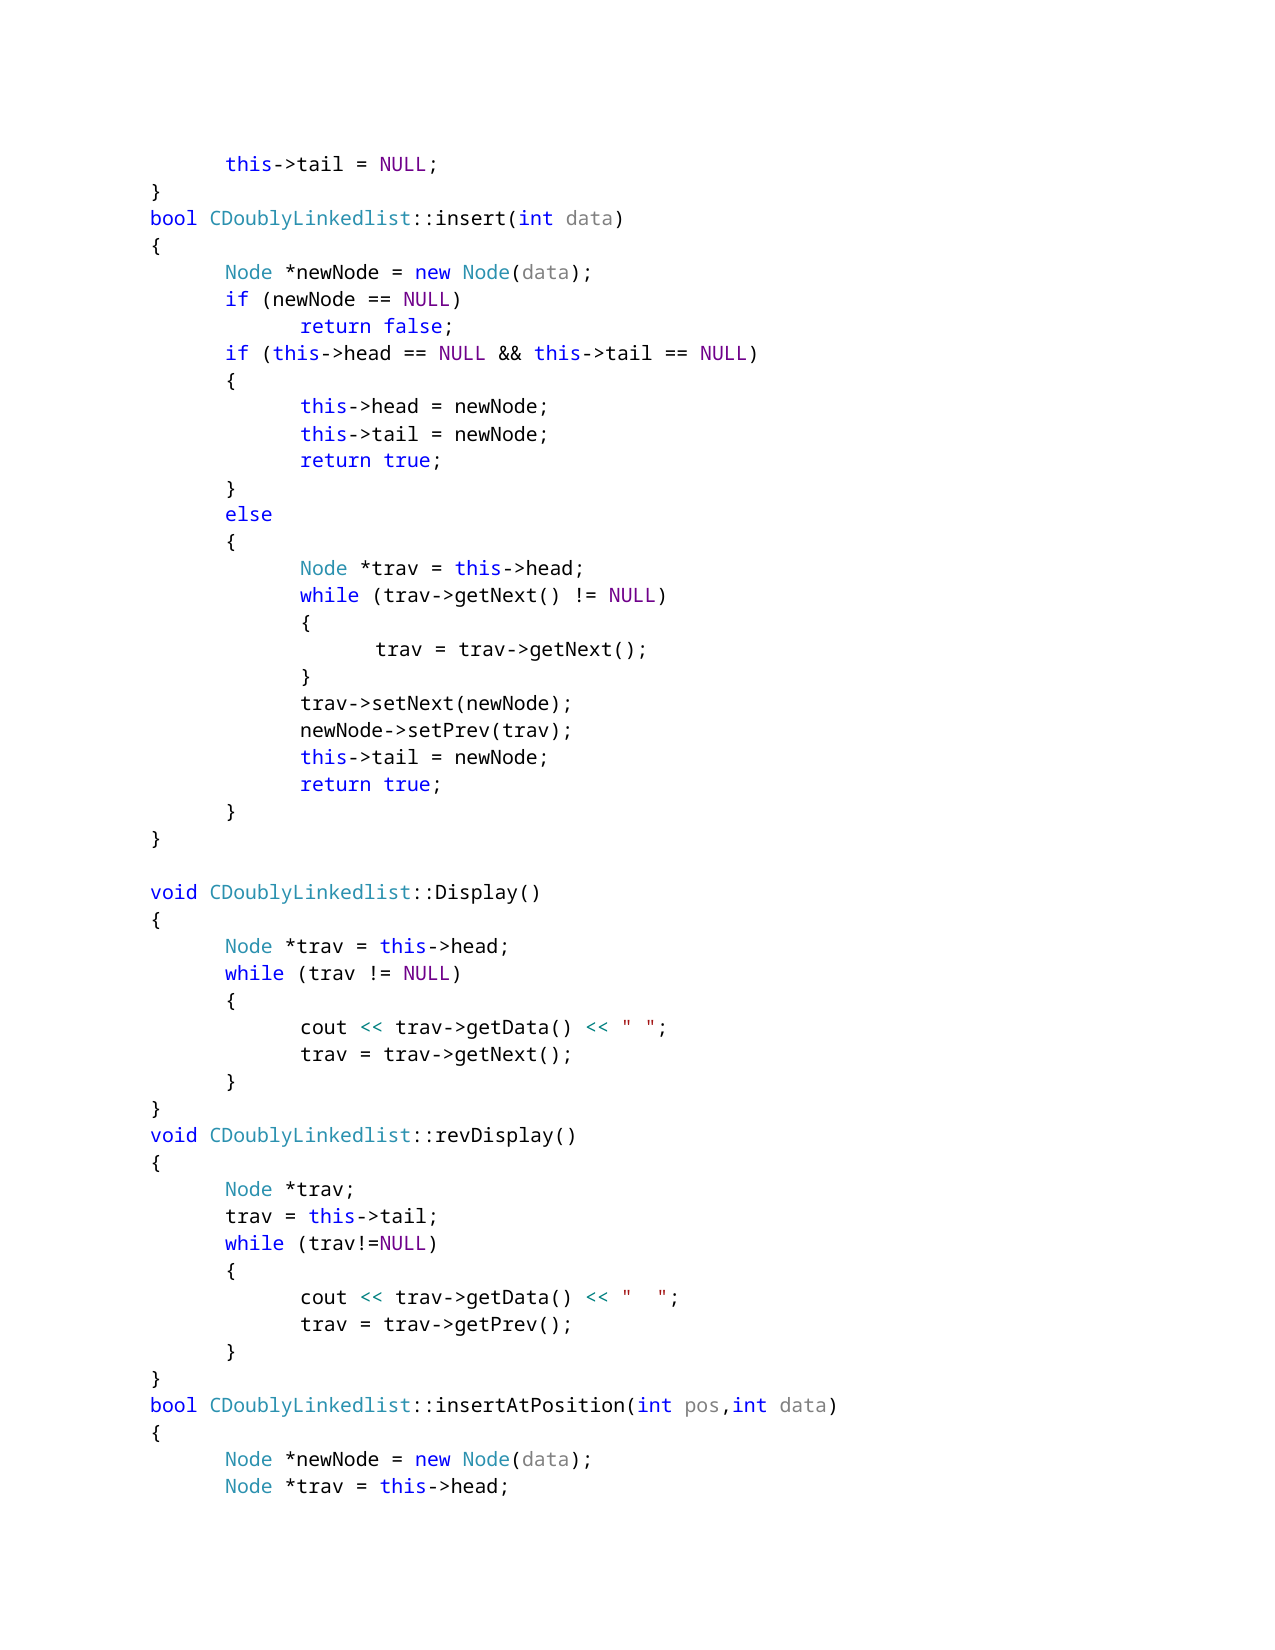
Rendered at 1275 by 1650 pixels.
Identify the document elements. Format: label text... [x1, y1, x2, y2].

text } [150, 1094, 1125, 1121]
text while (trav->getNext() != NULL) [150, 582, 1125, 609]
text Node *trav = this->head; [150, 932, 1125, 959]
text Node *trav; [150, 1175, 1125, 1202]
text { [150, 609, 1125, 636]
text } [150, 797, 1125, 824]
text } [150, 1364, 1125, 1391]
text { [150, 1418, 1125, 1445]
text bool CDoublyLinkedlist::insert(int data) [150, 204, 1125, 231]
text { [150, 1148, 1125, 1175]
text trav->setNext(newNode); [150, 689, 1125, 717]
text } [150, 1337, 1125, 1364]
text return true; [150, 771, 1125, 797]
text } [150, 177, 1125, 204]
text trav = trav->getNext(); [150, 1040, 1125, 1067]
text Node *trav = this->head; [150, 555, 1125, 582]
text if (newNode == NULL) [150, 285, 1125, 312]
text { [150, 986, 1125, 1013]
text void CDoublyLinkedlist::Display() [150, 878, 1125, 905]
text { [150, 528, 1125, 555]
text while (trav != NULL) [150, 959, 1125, 986]
text Node *newNode = new Node(data); [150, 1445, 1125, 1472]
text if (this->head == NULL && this->tail == NULL) [150, 339, 1125, 366]
text trav = this->tail; [150, 1202, 1125, 1229]
text cout << trav->getData() << " "; [150, 1283, 1125, 1310]
text } [150, 824, 1125, 851]
text return true; [150, 447, 1125, 474]
text newNode->setPrev(trav); [150, 717, 1125, 743]
text trav = trav->getPrev(); [150, 1310, 1125, 1337]
text void CDoublyLinkedlist::revDisplay() [150, 1121, 1125, 1148]
text } [150, 474, 1125, 501]
text cout << trav->getData() << " "; [150, 1013, 1125, 1040]
text while (trav!=NULL) [150, 1229, 1125, 1256]
text trav = trav->getNext(); [150, 636, 1125, 663]
text this->tail = newNode; [150, 743, 1125, 771]
text { [150, 905, 1125, 932]
text this->tail = newNode; [150, 420, 1125, 447]
text this->head = newNode; [150, 393, 1125, 420]
text Node *newNode = new Node(data); [150, 258, 1125, 285]
text } [150, 663, 1125, 689]
text { [150, 1256, 1125, 1283]
text Node *trav = this->head; [150, 1472, 1125, 1499]
text { [150, 366, 1125, 393]
text else [150, 501, 1125, 528]
text bool CDoublyLinkedlist::insertAtPosition(int pos,int data) [150, 1391, 1125, 1418]
text this->tail = NULL; [150, 150, 1125, 177]
text } [150, 1067, 1125, 1094]
text { [150, 231, 1125, 258]
text return false; [150, 312, 1125, 339]
